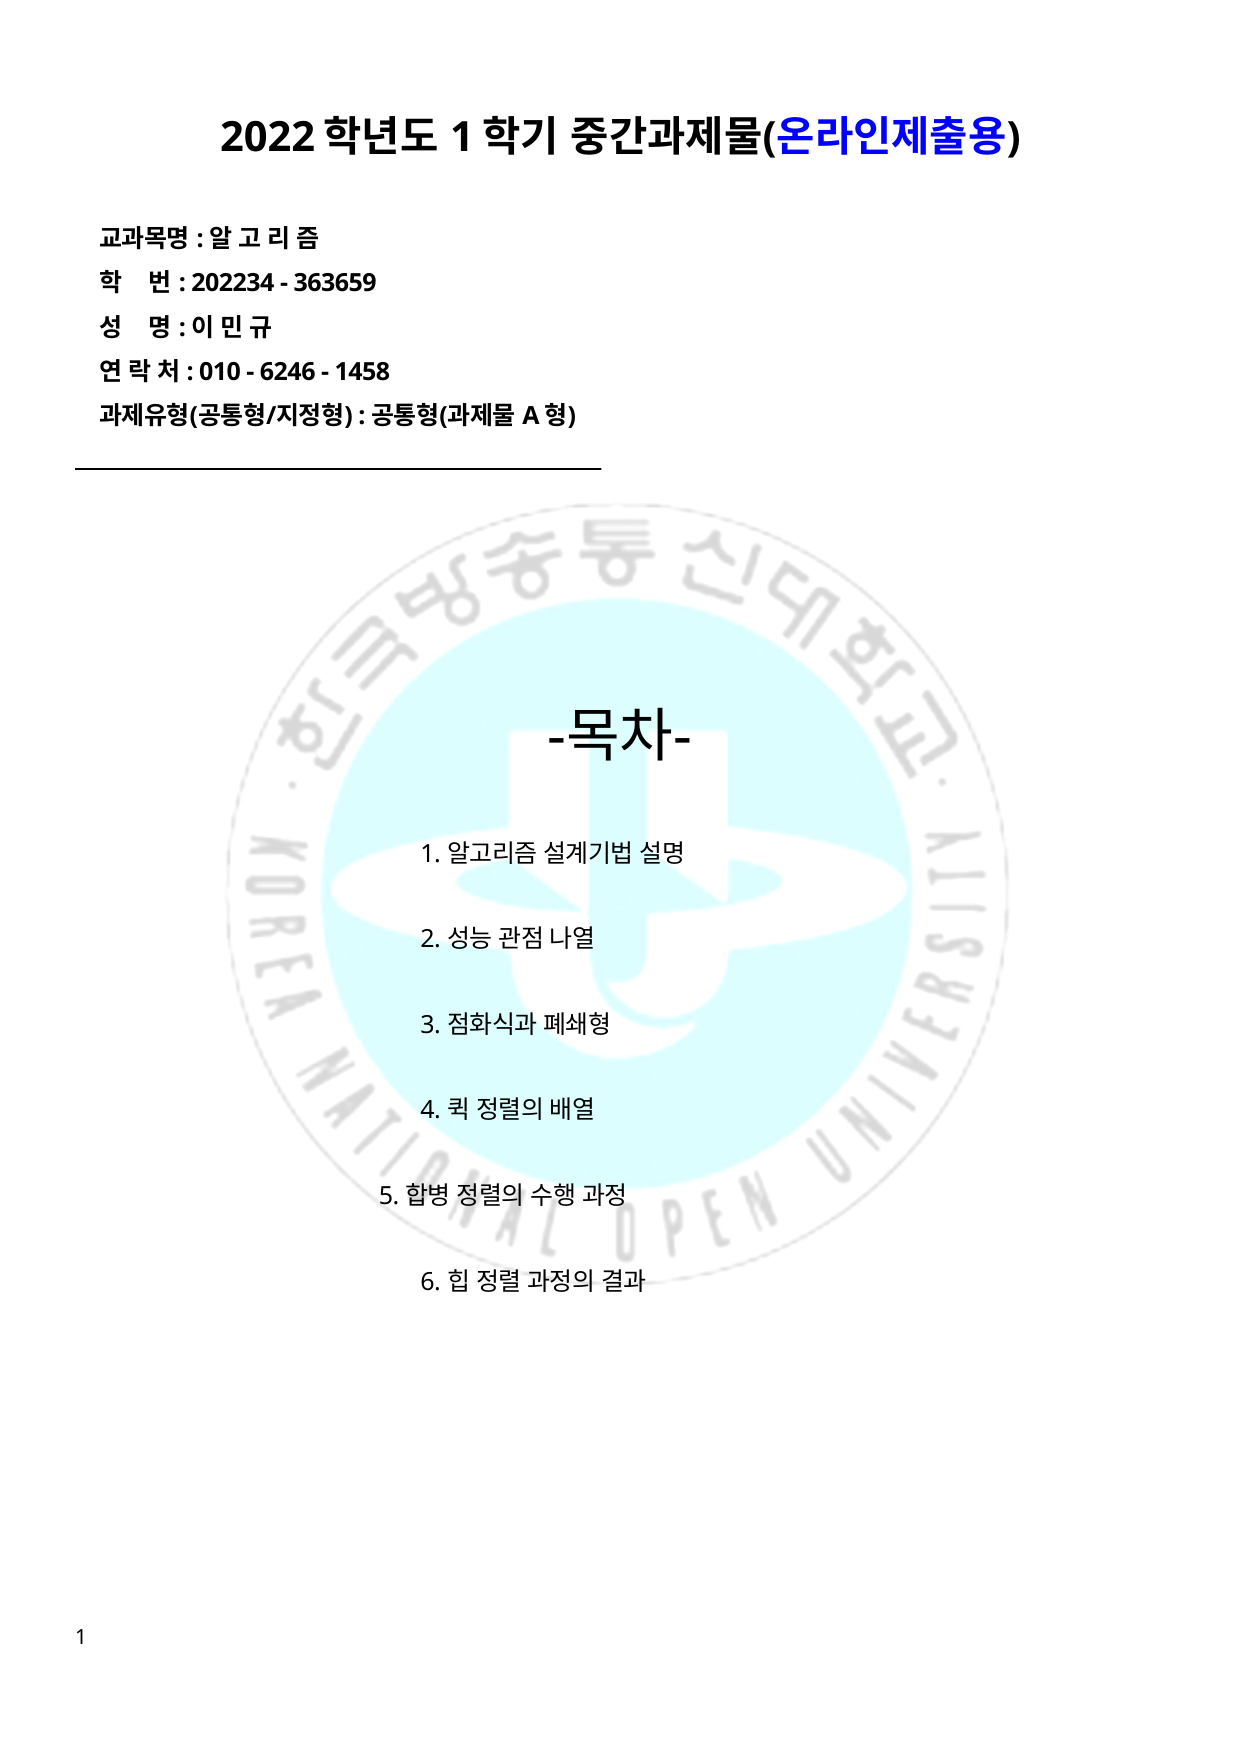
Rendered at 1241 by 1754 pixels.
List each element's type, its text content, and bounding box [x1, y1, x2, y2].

text 5. 합병 정렬의 수행 과정 [75, 1176, 1165, 1212]
text 2. 성능 관점 나열 [75, 919, 1165, 955]
text 6. 힙 정렬 과정의 결과 [75, 1261, 1165, 1297]
text 학 번 : 202234 - 363659 [75, 263, 1165, 299]
text 연 락 처 : 010 - 6246 - 1458 [75, 351, 1165, 387]
text 교과목명 : 알 고 리 즘 [75, 219, 1165, 255]
text 2022학년도 1학기 중간과제물(온라인제출용) [75, 103, 1165, 164]
text 4. 퀵 정렬의 배열 [75, 1090, 1165, 1126]
text 성 명 : 이 민 규 [75, 307, 1165, 343]
text 과제유형(공통형/지정형) : 공통형(과제물 A형) [75, 395, 1165, 432]
text -목차- [75, 688, 1165, 773]
text 3. 점화식과 폐쇄형 [75, 1004, 1165, 1041]
text 1. 알고리즘 설계기법 설명 [75, 833, 1165, 869]
